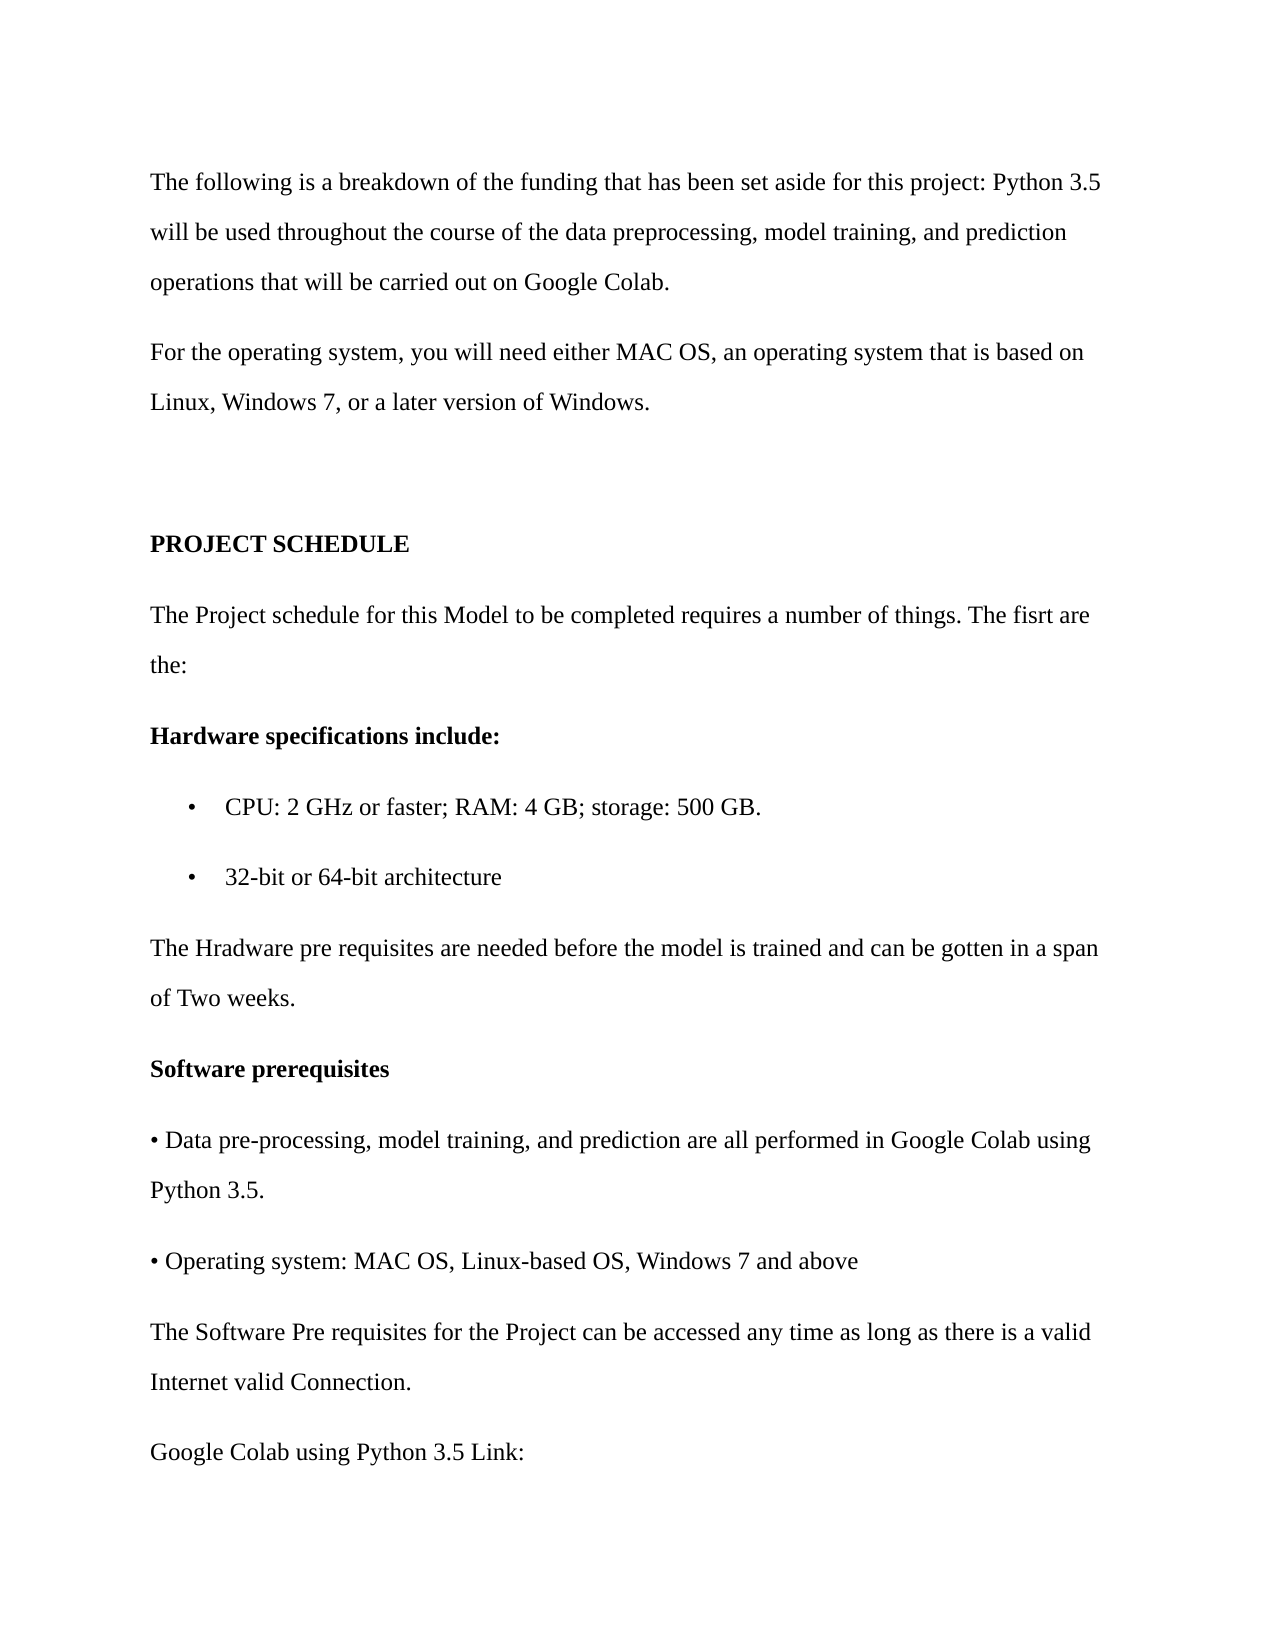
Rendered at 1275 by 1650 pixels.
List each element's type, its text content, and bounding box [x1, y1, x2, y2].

text • Data pre-processing, model training, and prediction are all performed in Google Colab using Python 3.5. [150, 1108, 1125, 1208]
list 32-bit or 64-bit architecture [187, 846, 1125, 896]
text For the operating system, you will need either MAC OS, an operating system that is based on Linux, Windows 7, or a later version of Windows. [150, 321, 1125, 421]
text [150, 1421, 1125, 1471]
text The Project schedule for this Model to be completed requires a number of things. The fisrt are the: [150, 583, 1125, 683]
text • Operating system: MAC OS, Linux-based OS, Windows 7 and above [150, 1229, 1125, 1279]
text The following is a breakdown of the funding that has been set aside for this project: Python 3.5 will be used throughout the course of the data preprocessing, model training, and prediction operations that will be carried out on Google Colab. [150, 150, 1125, 300]
text Software prerequisites [150, 1037, 1125, 1087]
text PROJECT SCHEDULE [150, 512, 1125, 562]
text The Software Pre requisites for the Project can be accessed any time as long as there is a valid Internet valid Connection. [150, 1300, 1125, 1400]
list CPU: 2 GHz or faster; RAM: 4 GB; storage: 500 GB. [187, 775, 1125, 825]
text The Hradware pre requisites are needed before the model is trained and can be gotten in a span of Two weeks. [150, 917, 1125, 1017]
text Hardware specifications include: [150, 704, 1125, 754]
